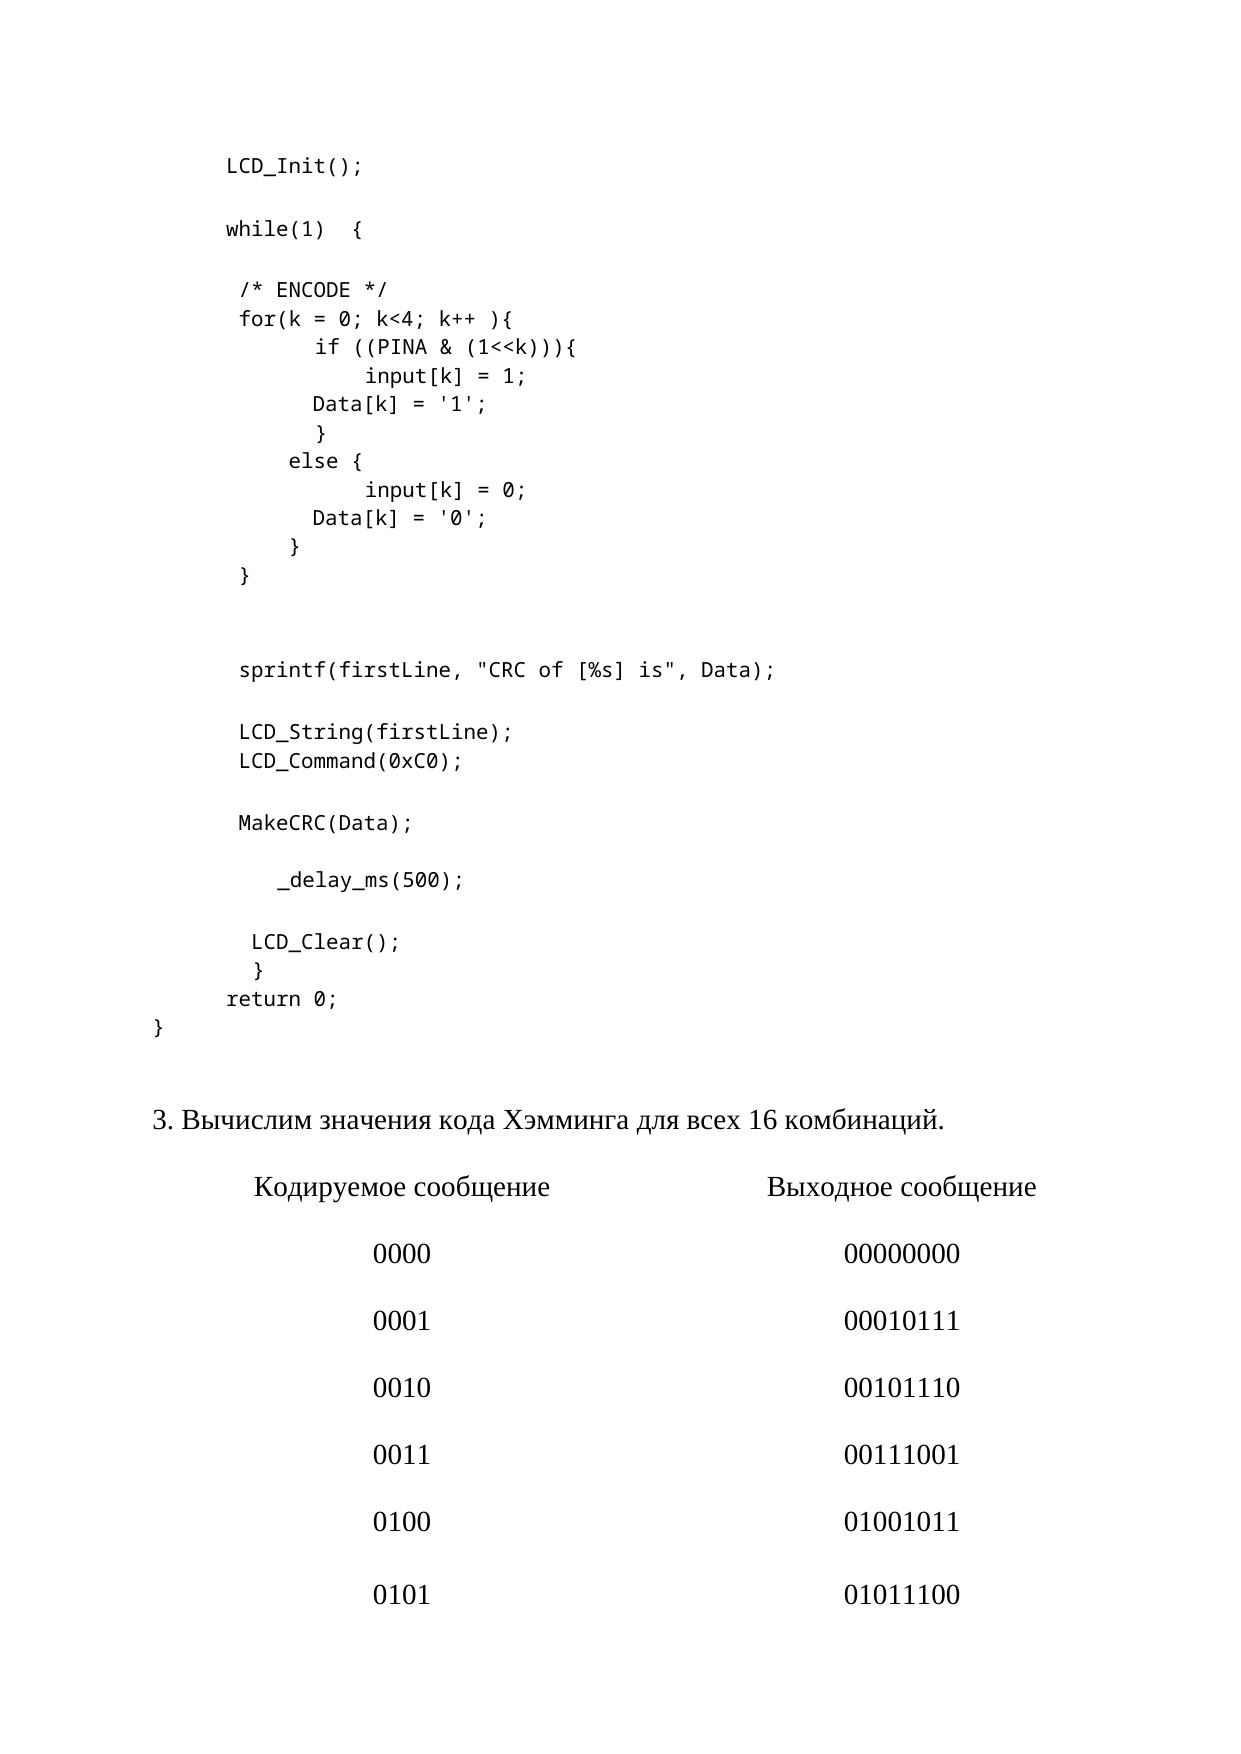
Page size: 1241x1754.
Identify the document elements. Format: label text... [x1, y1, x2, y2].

text return 0; [152, 984, 1152, 1012]
table_cell 01011100 [652, 1577, 1152, 1611]
text } [152, 418, 1152, 446]
table_cell 01001011 [652, 1504, 1152, 1577]
text _delay_ms(500); [152, 865, 1152, 893]
text while(1) { [152, 214, 1152, 242]
table_header Выходное сообщение [652, 1170, 1152, 1236]
table_cell 00101110 [652, 1370, 1152, 1437]
table_cell 00111001 [652, 1437, 1152, 1504]
table_cell 0011 [152, 1437, 652, 1504]
table_header Кодируемое сообщение [152, 1170, 652, 1236]
text /* ENCODE */ [152, 276, 1152, 304]
table_cell 0101 [152, 1577, 652, 1611]
text if ((PINA & (1<<k))){ [152, 332, 1152, 361]
text Data[k] = '0'; [152, 503, 1152, 532]
text input[k] = 0; [152, 475, 1152, 503]
text else { [152, 446, 1152, 475]
table_cell 00010111 [652, 1303, 1152, 1370]
table_cell 0001 [152, 1303, 652, 1370]
text sprintf(firstLine, "CRC of [%s] is", Data); [152, 656, 1152, 684]
text LCD_Command(0xC0); [152, 746, 1152, 774]
text } [152, 1012, 1152, 1041]
text input[k] = 1; [152, 361, 1152, 389]
table_cell 0100 [152, 1504, 652, 1577]
text } [152, 955, 1152, 984]
text 3. Вычислим значения кода Хэмминга для всех 16 комбинаций. [152, 1102, 1152, 1136]
text LCD_String(firstLine); [152, 717, 1152, 746]
text } [152, 532, 1152, 560]
text for(k = 0; k<4; k++ ){ [152, 304, 1152, 332]
table_cell 0010 [152, 1370, 652, 1437]
text MakeCRC(Data); [152, 808, 1152, 836]
text LCD_Init(); [152, 152, 1152, 180]
table_cell 00000000 [652, 1236, 1152, 1303]
text Data[k] = '1'; [152, 389, 1152, 418]
table_cell 0000 [152, 1236, 652, 1303]
text LCD_Clear(); [152, 927, 1152, 955]
text } [152, 560, 1152, 588]
